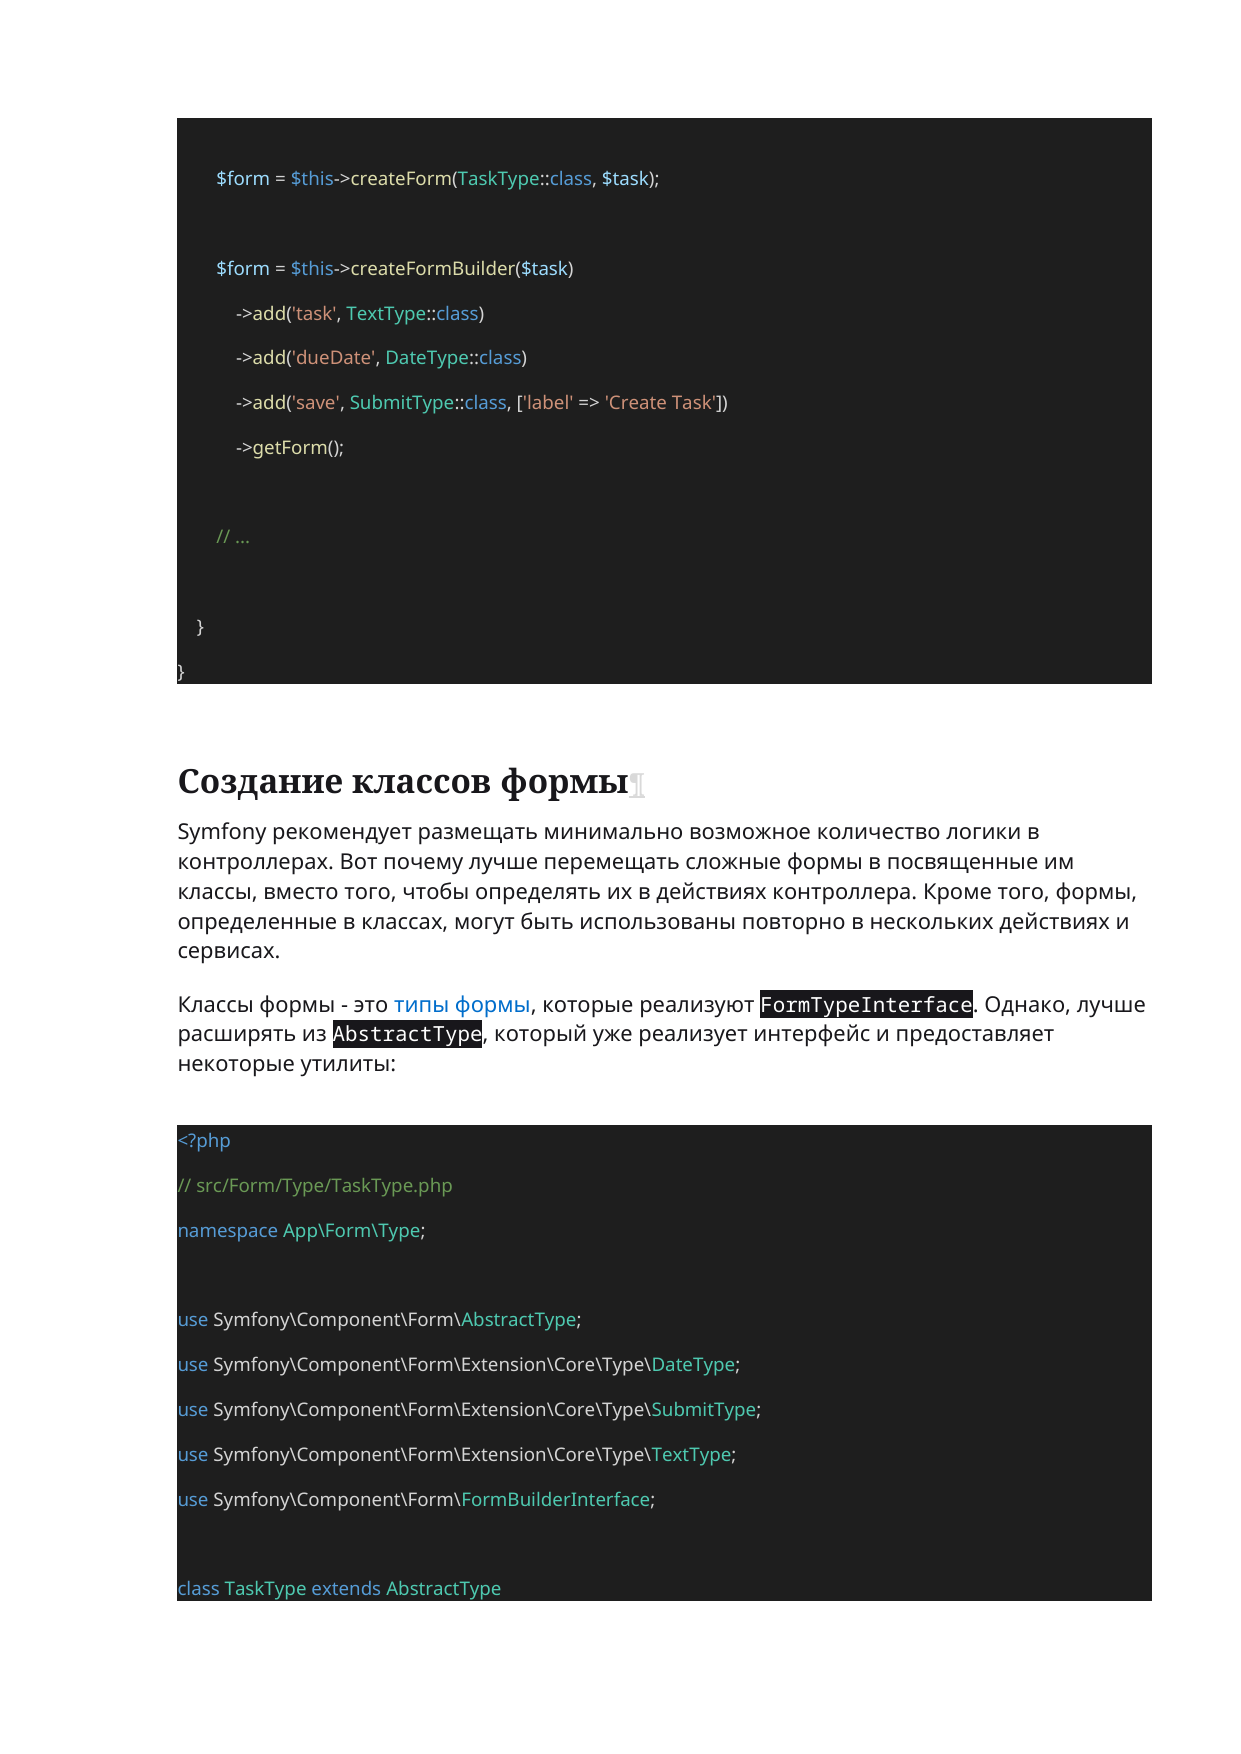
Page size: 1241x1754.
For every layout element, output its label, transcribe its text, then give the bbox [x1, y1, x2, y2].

text ->getForm(); [177, 432, 1152, 460]
text <?php [177, 1125, 1152, 1153]
text Symfony рекомендует размещать минимально возможное количество логики в контроллерах. Вот почему лучше перемещать сложные формы в посвященные им классы, вместо того, чтобы определять их в действиях контроллера. Кроме того, формы, определенные в классах, могут быть использованы повторно в нескольких действиях и сервисах. [177, 816, 1152, 965]
text $form = $this->createFormBuilder($task) [177, 252, 1152, 281]
text namespace App\Form\Type; [177, 1214, 1152, 1243]
text } [177, 611, 1152, 639]
text use Symfony\Component\Form\AbstractType; [177, 1304, 1152, 1332]
text use Symfony\Component\Form\Extension\Core\Type\TextType; [177, 1438, 1152, 1467]
subtitle Создание классов формы¶ [177, 758, 1152, 804]
text Классы формы - это типы формы, которые реализуют FormTypeInterface. Однако, лучше расширять из AbstractType, который уже реализует интерфейс и предоставляет некоторые утилиты: [177, 989, 1152, 1078]
text use Symfony\Component\Form\Extension\Core\Type\DateType; [177, 1349, 1152, 1377]
text $form = $this->createForm(TaskType::class, $task); [177, 163, 1152, 191]
text ->add('task', TextType::class) [177, 297, 1152, 325]
text class TaskType extends AbstractType [177, 1573, 1152, 1601]
text use Symfony\Component\Form\Extension\Core\Type\SubmitType; [177, 1394, 1152, 1422]
text } [177, 656, 1152, 684]
text // src/Form/Type/TaskType.php [177, 1170, 1152, 1198]
text // ... [177, 521, 1152, 549]
text ->add('dueDate', DateType::class) [177, 342, 1152, 370]
text use Symfony\Component\Form\FormBuilderInterface; [177, 1483, 1152, 1511]
text ->add('save', SubmitType::class, ['label' => 'Create Task']) [177, 387, 1152, 415]
